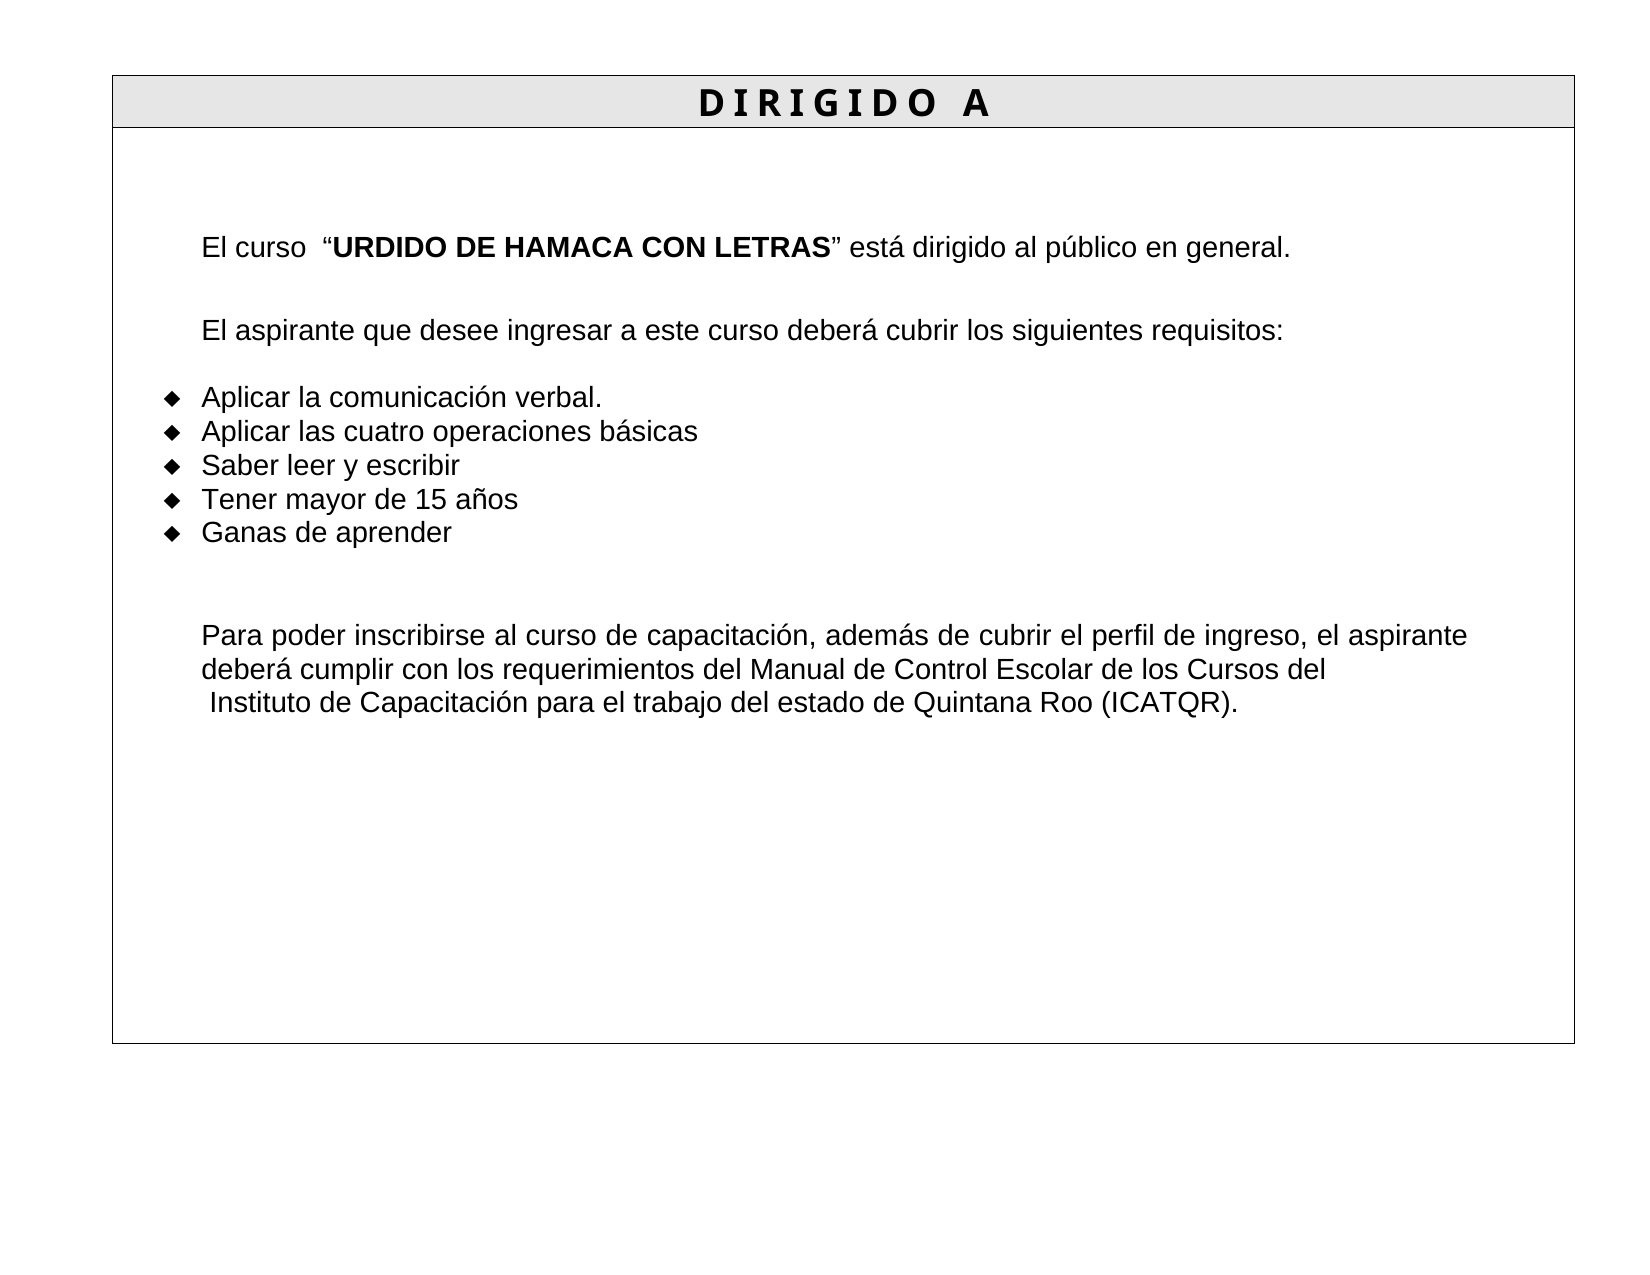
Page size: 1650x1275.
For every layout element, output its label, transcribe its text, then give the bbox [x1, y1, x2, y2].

table_cell El curso “URDIDO DE HAMACA CON LETRAS” está dirigido al público en general. El aspirante que desee ingresar a este curso deberá cubrir los siguientes requisitos: Aplicar la comunicación verbal. Aplicar las cuatro operaciones básicas Saber leer y escribir Tener mayor de 15 años Ganas de aprender Para poder inscribirse al curso de capacitación, además de cubrir el perfil de ingreso, el aspirante deberá cumplir con los requerimientos del Manual de Control Escolar de los Cursos del Instituto de Capacitación para el trabajo del estado de Quintana Roo (ICATQR). [113, 128, 1574, 1042]
table_header DIRIGIDO A [113, 76, 1574, 127]
